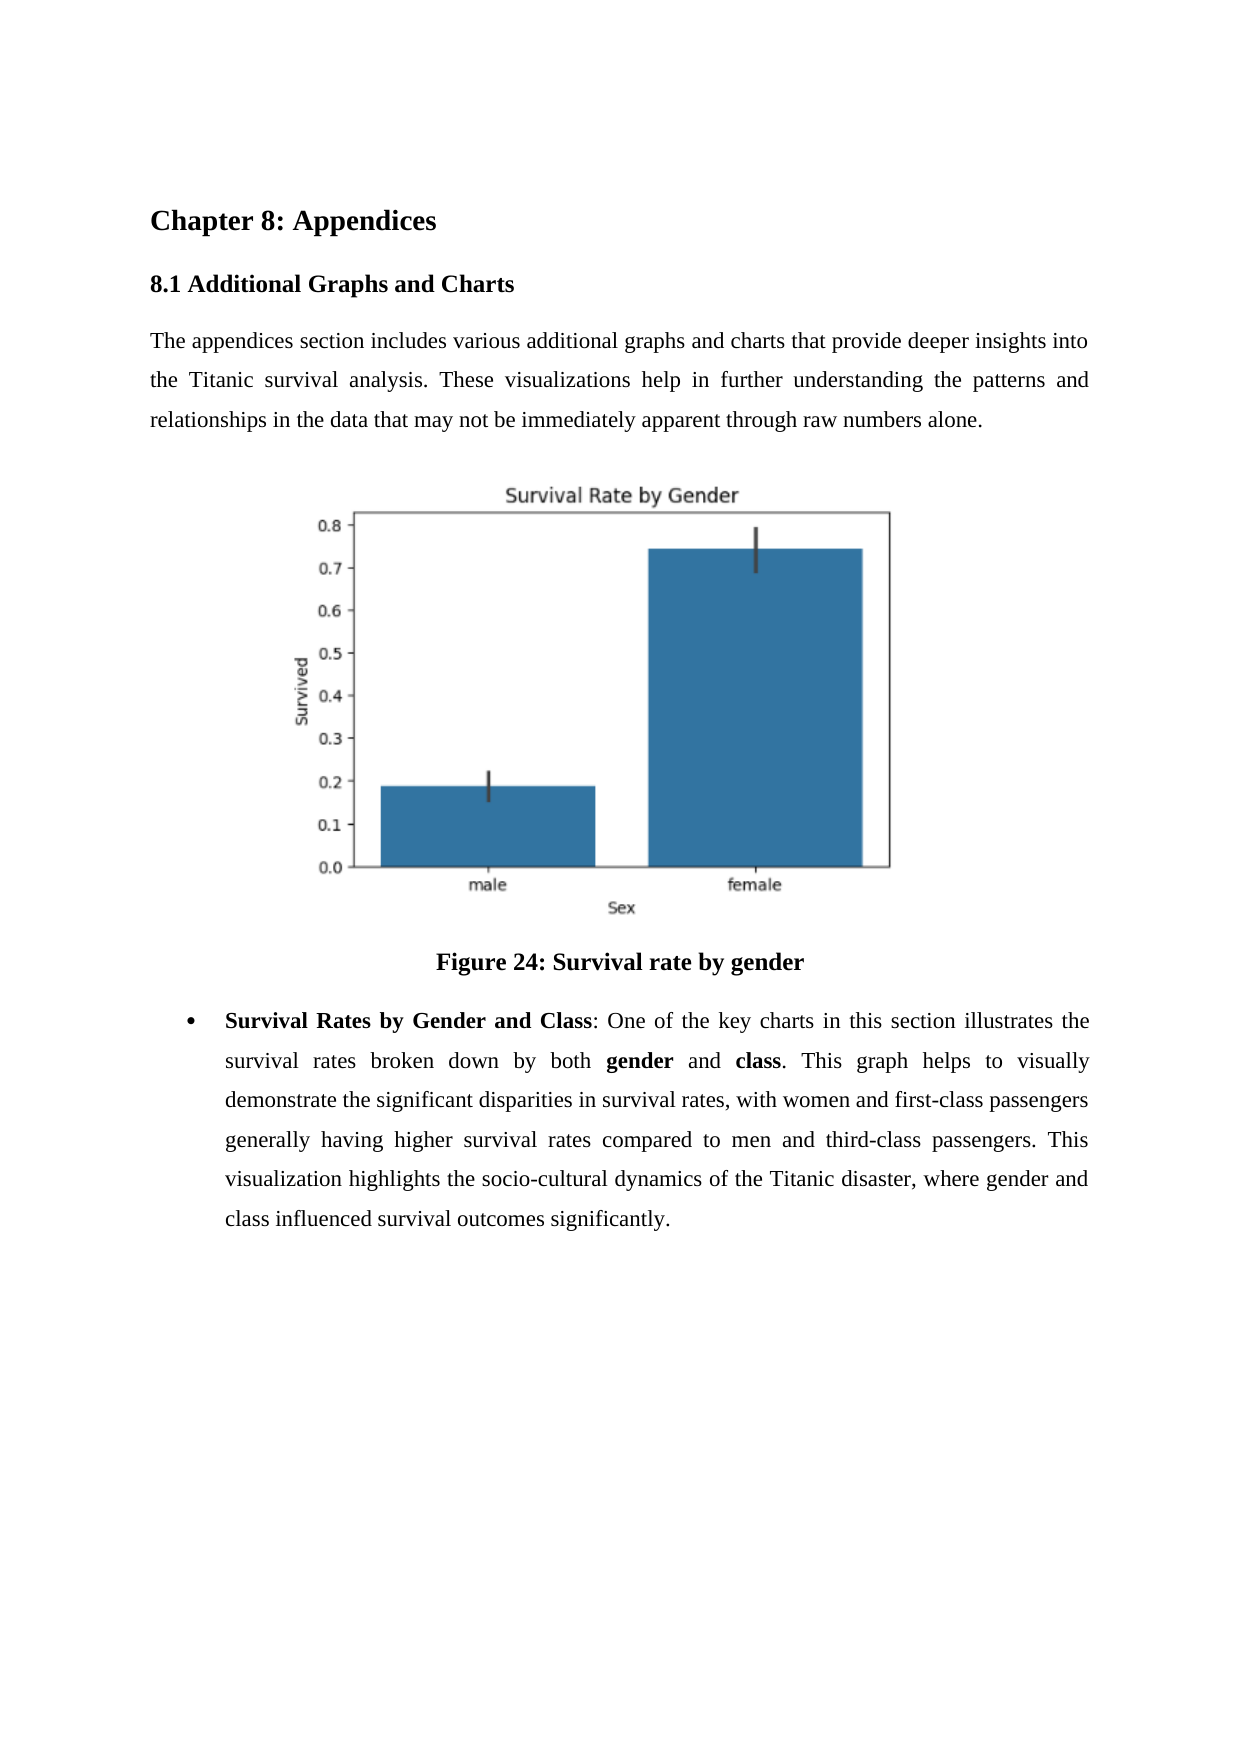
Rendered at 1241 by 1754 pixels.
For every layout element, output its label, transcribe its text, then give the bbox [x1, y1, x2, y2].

text The appendices section includes various additional graphs and charts that provide deeper insights into the Titanic survival analysis. These visualizations help in further understanding the patterns and relationships in the data that may not be immediately apparent through raw numbers alone. [150, 327, 1090, 432]
text Figure 24: Survival rate by gender [150, 947, 1090, 976]
picture [263, 474, 977, 929]
list Survival Rates by Gender and Class: One of the key charts in this section illustrates the survival rates broken down by both gender and class. This graph helps to visually demonstrate the significant disparities in survival rates, with women and first-class passengers generally having higher survival rates compared to men and third-class passengers. This visualization highlights the socio-cultural dynamics of the Titanic disaster, where gender and class influenced survival outcomes significantly. [187, 1007, 1090, 1231]
subtitle Chapter 8: Appendices [150, 203, 1090, 237]
text 8.1 Additional Graphs and Charts [150, 269, 1090, 297]
